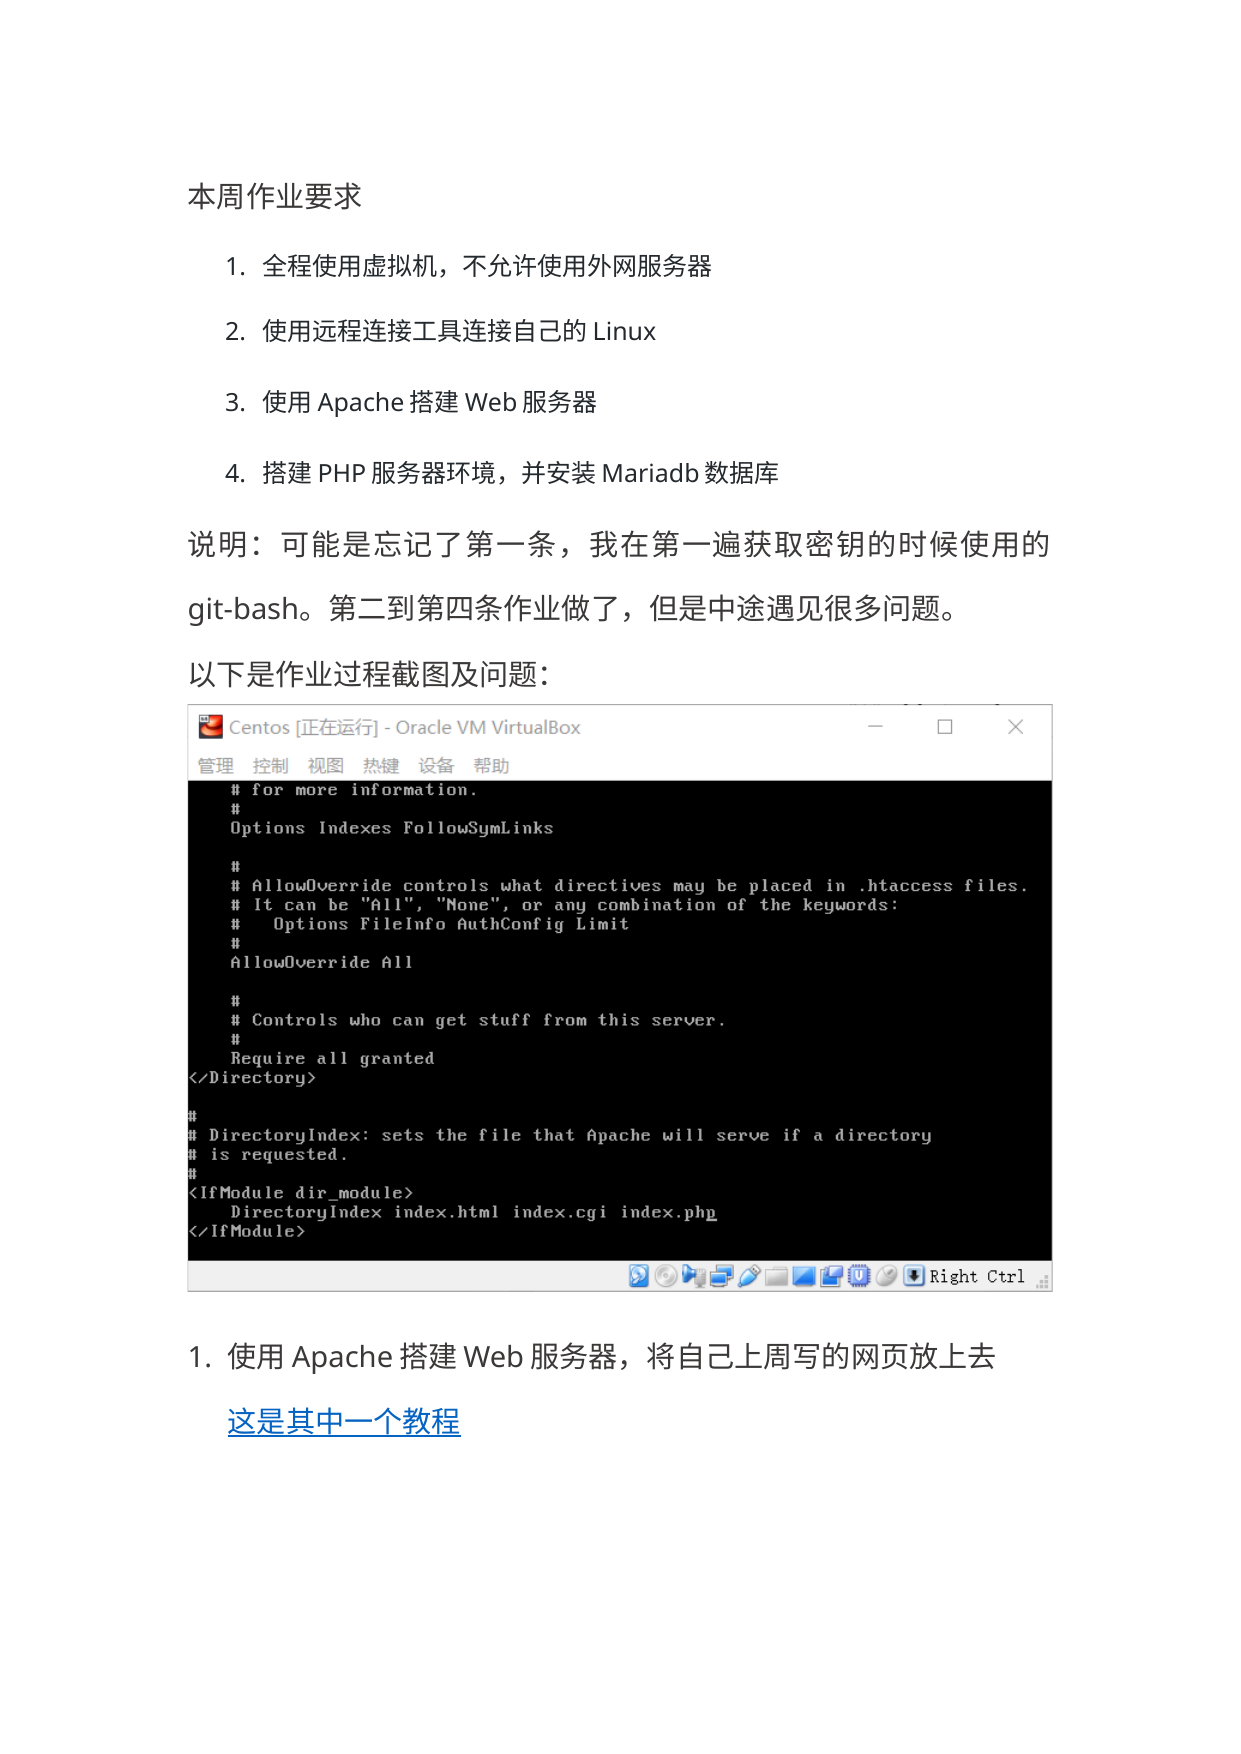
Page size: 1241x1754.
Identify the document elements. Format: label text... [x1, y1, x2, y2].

text 以下是作业过程截图及问题： [187, 640, 1053, 704]
list 这是其中一个教程 [227, 1387, 1053, 1452]
picture [187, 704, 1053, 1292]
list 使用Apache搭建Web服务器，将自己上周写的网页放上去 [187, 1322, 1053, 1387]
list 使用Apache搭建Web服务器 [225, 368, 1053, 433]
list 搭建PHP服务器环境，并安装Mariadb数据库 [225, 439, 1053, 504]
list 全程使用虚拟机，不允许使用外网服务器 [225, 232, 1053, 297]
text 本周作业要求 [187, 162, 1053, 227]
text 说明：可能是忘记了第一条，我在第一遍获取密钥的时候使用的git-bash。第二到第四条作业做了，但是中途遇见很多问题。 [187, 510, 1053, 640]
list 使用远程连接工具连接自己的Linux [225, 297, 1053, 362]
